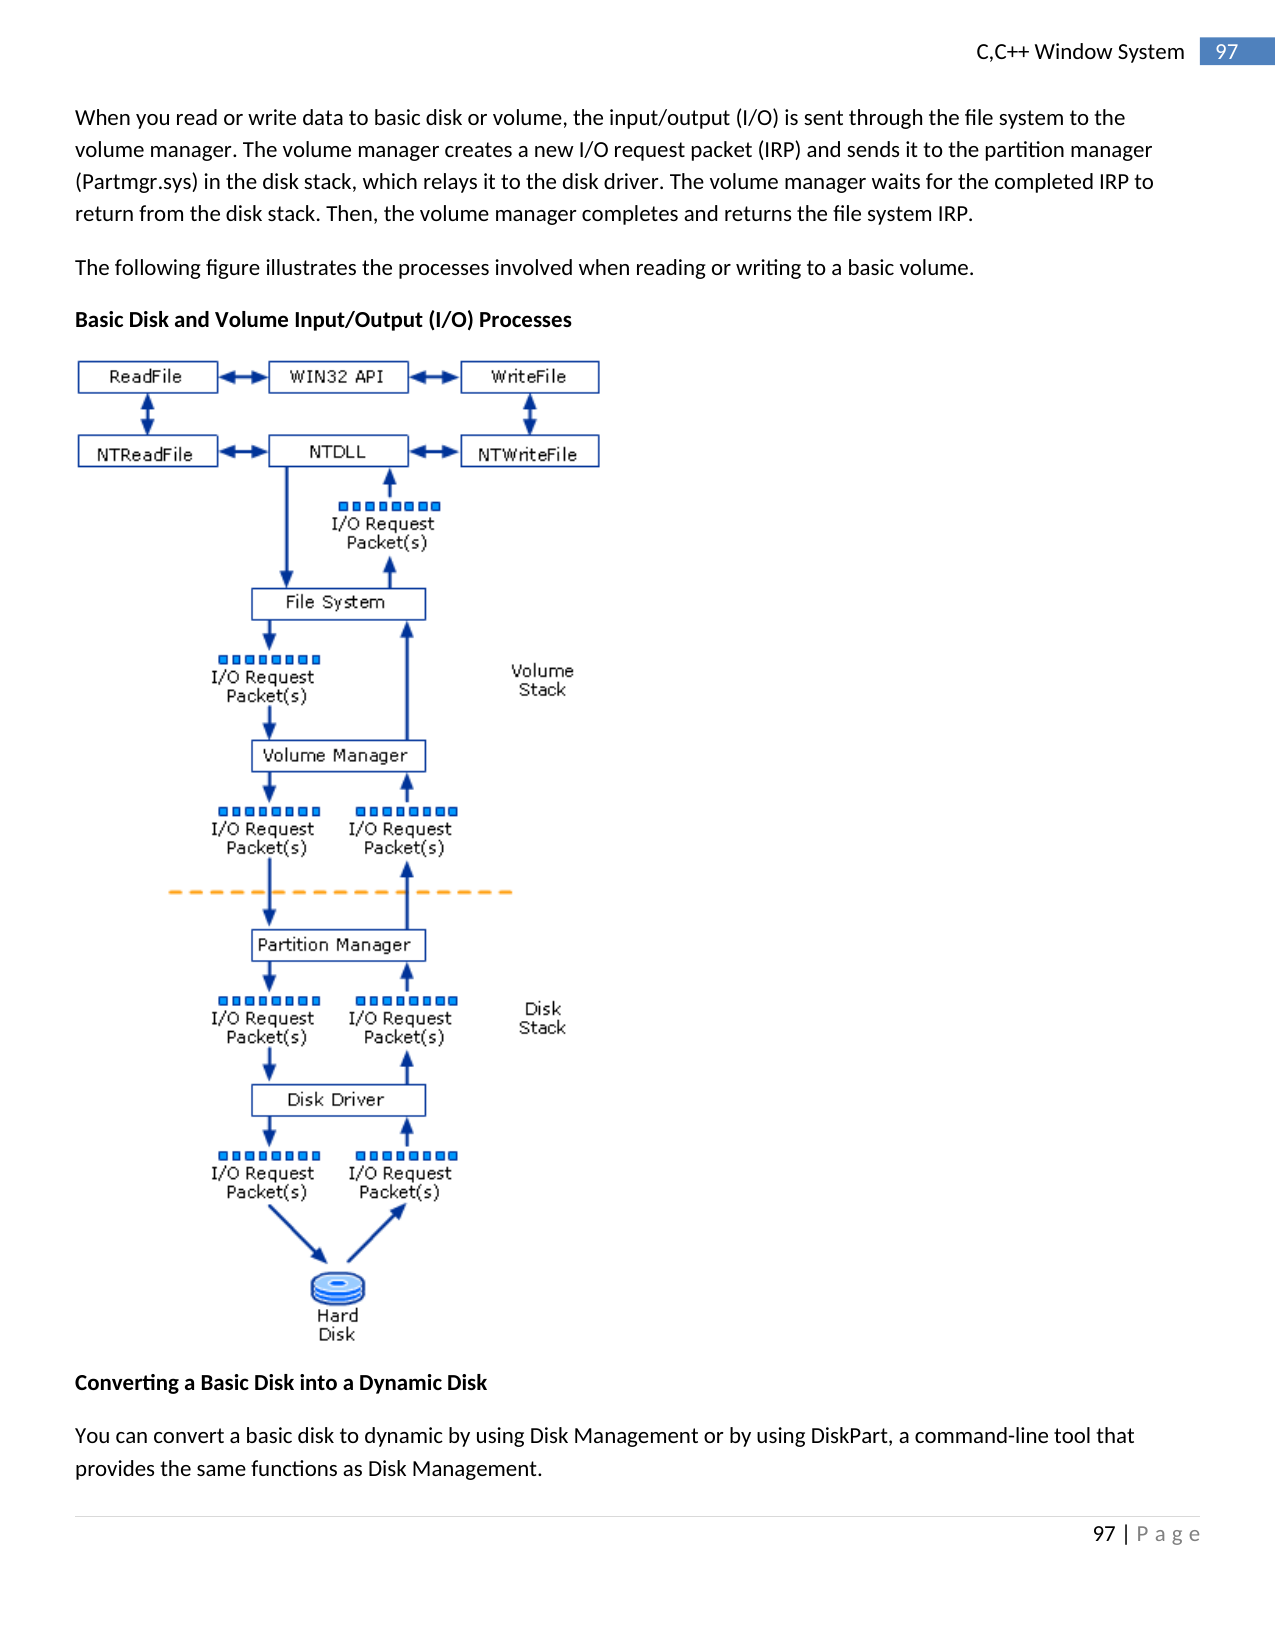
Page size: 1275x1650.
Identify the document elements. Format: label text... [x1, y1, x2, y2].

text Converting a Basic Disk into a Dynamic Disk [75, 1368, 1200, 1397]
text Basic Disk and Volume Input/Output (I/O) Processes [75, 306, 1200, 334]
picture [75, 358, 603, 1344]
text The following figure illustrates the processes involved when reading or writing to a basic volume. [75, 253, 1200, 281]
text When you read or write data to basic disk or volume, the input/output (I/O) is sent through the file system to the volume manager. The volume manager creates a new I/O request packet (IRP) and sends it to the partition manager (Partmgr.sys) in the disk stack, which relays it to the disk driver. The volume manager waits for the completed IRP to return from the disk stack. Then, the volume manager completes and returns the file system IRP. [75, 103, 1200, 228]
text You can convert a basic disk to dynamic by using Disk Management or by using DiskPart, a command-line tool that provides the same functions as Disk Management. [75, 1422, 1200, 1482]
